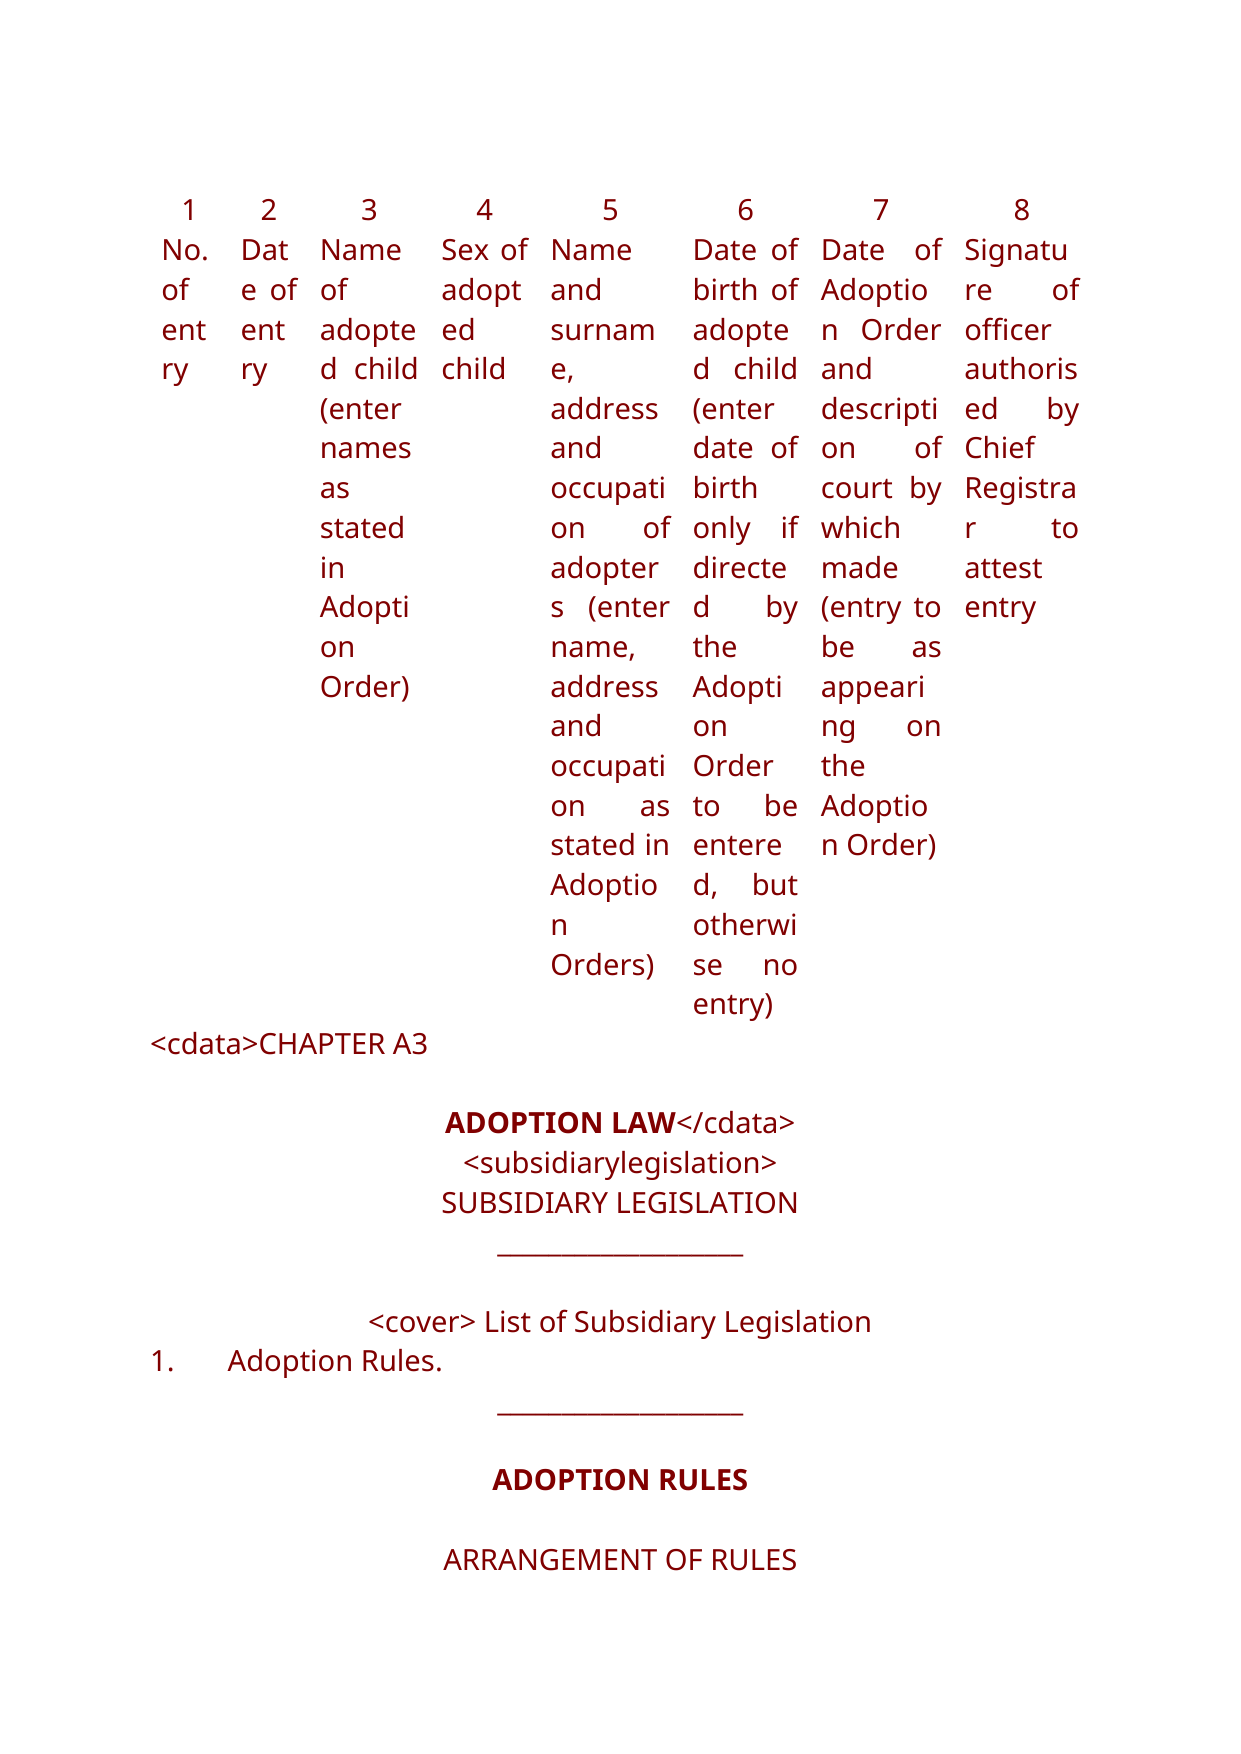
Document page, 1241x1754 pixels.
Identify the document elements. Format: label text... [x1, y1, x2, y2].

table_header 3 [308, 190, 430, 229]
table_cell Name and surname, address and occupation of adopters (enter name, address and occupation as stated in Adoption Orders) [539, 229, 681, 1023]
table_header 8 [953, 190, 1090, 229]
text ADOPTION RULES [150, 1460, 1090, 1499]
table_header 2 [229, 190, 308, 229]
table_header 5 [539, 190, 681, 229]
table_header 6 [681, 190, 809, 229]
text <cdata>CHAPTER A3 [150, 1023, 1090, 1063]
text SUBSIDIARY LEGISLATION [150, 1182, 1090, 1222]
table_cell No. of entry [150, 229, 229, 1023]
table_cell Date of birth of adopted child (enter date of birth only if directed by the Adoption Order to be entered, but otherwise no entry) [681, 229, 809, 1023]
table_cell Name of adopted child (enter names as stated in Adoption Order) [308, 229, 430, 1023]
table_header 4 [430, 190, 539, 229]
table_cell Sex of adopted child [430, 229, 539, 1023]
text <cover> List of Subsidiary Legislation [150, 1301, 1090, 1341]
table_header 1 [150, 190, 229, 229]
text ARRANGEMENT OF RULES [150, 1539, 1090, 1579]
table_cell Signature of officer authorised by Chief Registrar to attest entry [953, 229, 1090, 1023]
table_cell Date of entry [229, 229, 308, 1023]
text <subsidiarylegislation> [150, 1142, 1090, 1182]
text ADOPTION LAW</cdata> [150, 1102, 1090, 1142]
text 1. Adoption Rules. [150, 1341, 1090, 1380]
table_cell Date of Adoption Order and description of court by which made (entry to be as appearing on the Adoption Order) [809, 229, 953, 1023]
table_header 7 [809, 190, 953, 229]
text ___________________ [150, 1222, 1090, 1261]
text ___________________ [150, 1380, 1090, 1420]
